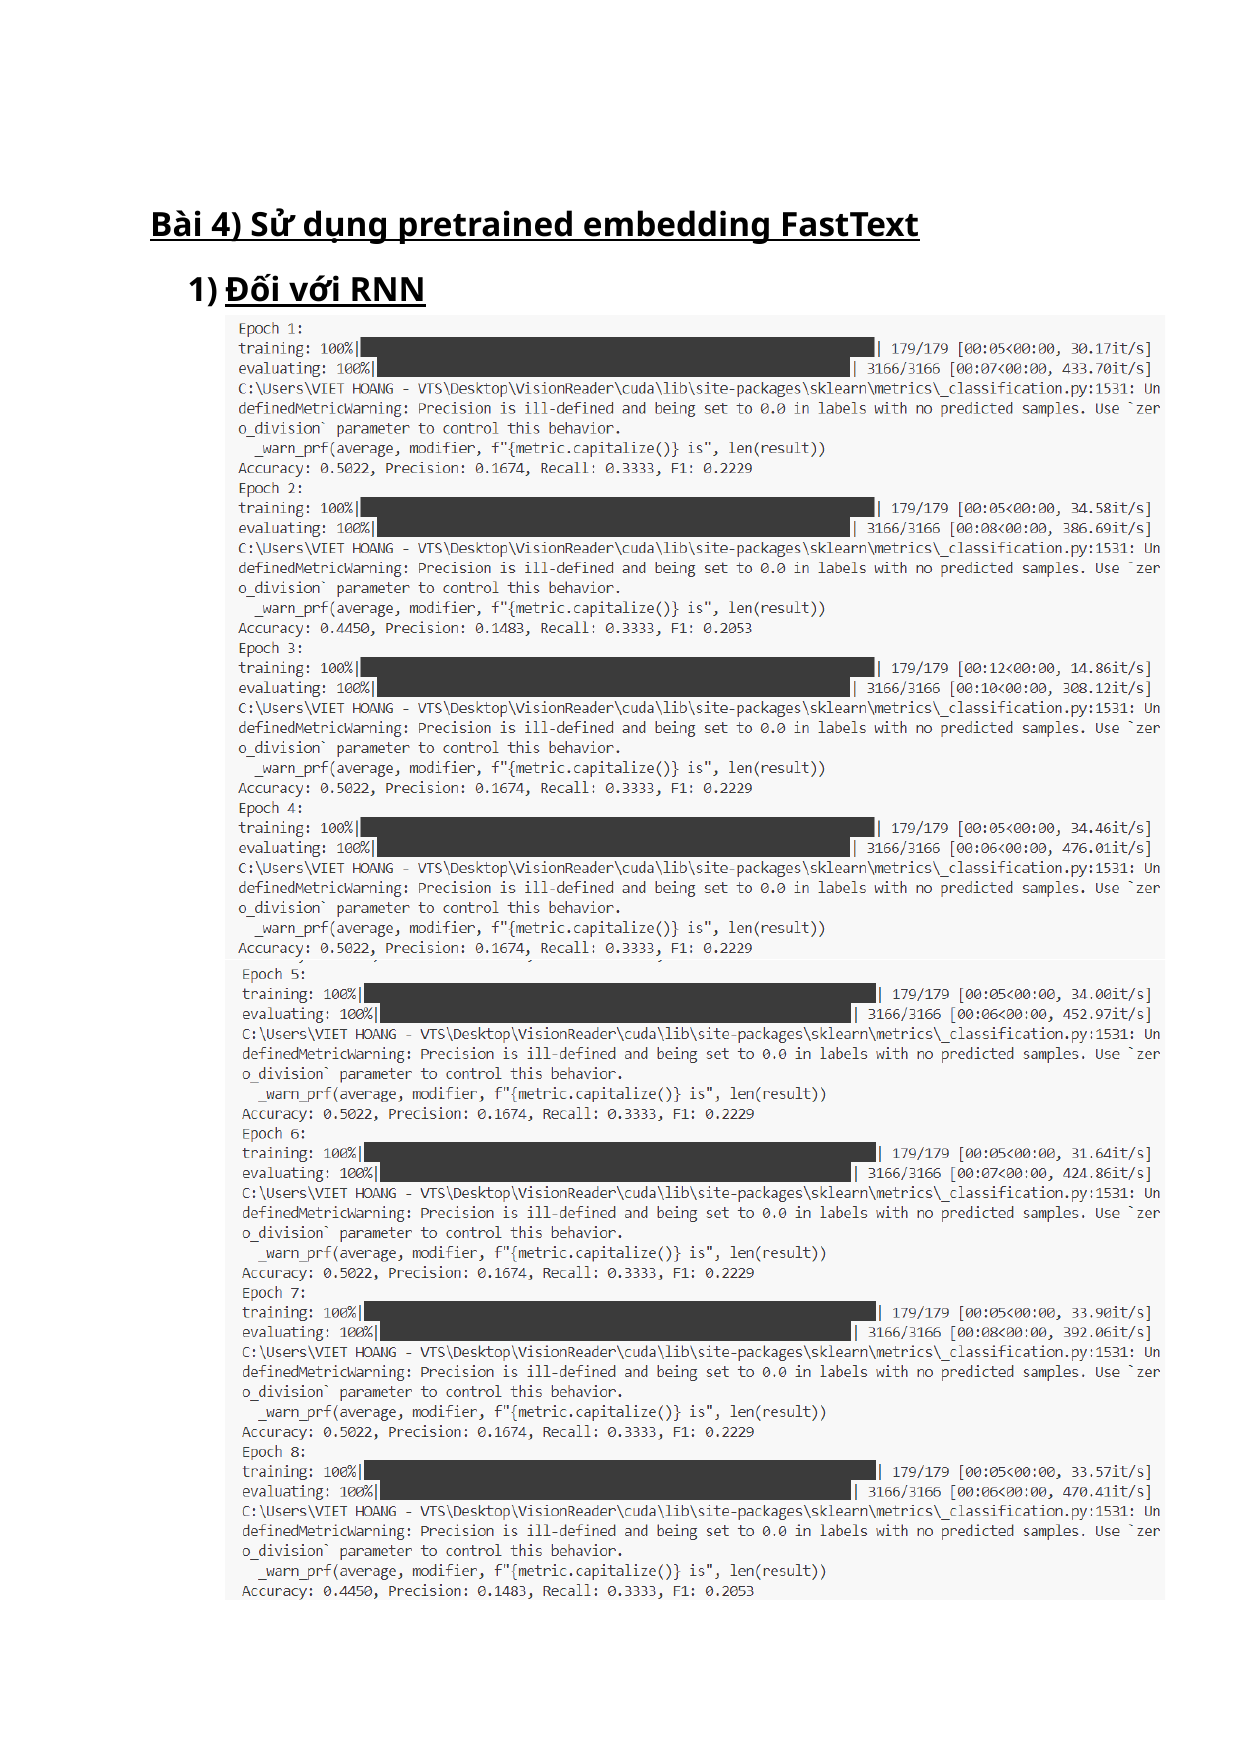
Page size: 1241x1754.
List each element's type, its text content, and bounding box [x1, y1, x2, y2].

picture [225, 315, 1166, 959]
text Bài 4) Sử dụng pretrained embedding FastText [150, 200, 1090, 246]
picture [225, 960, 1166, 1600]
list Đối với RNN [187, 266, 1090, 311]
